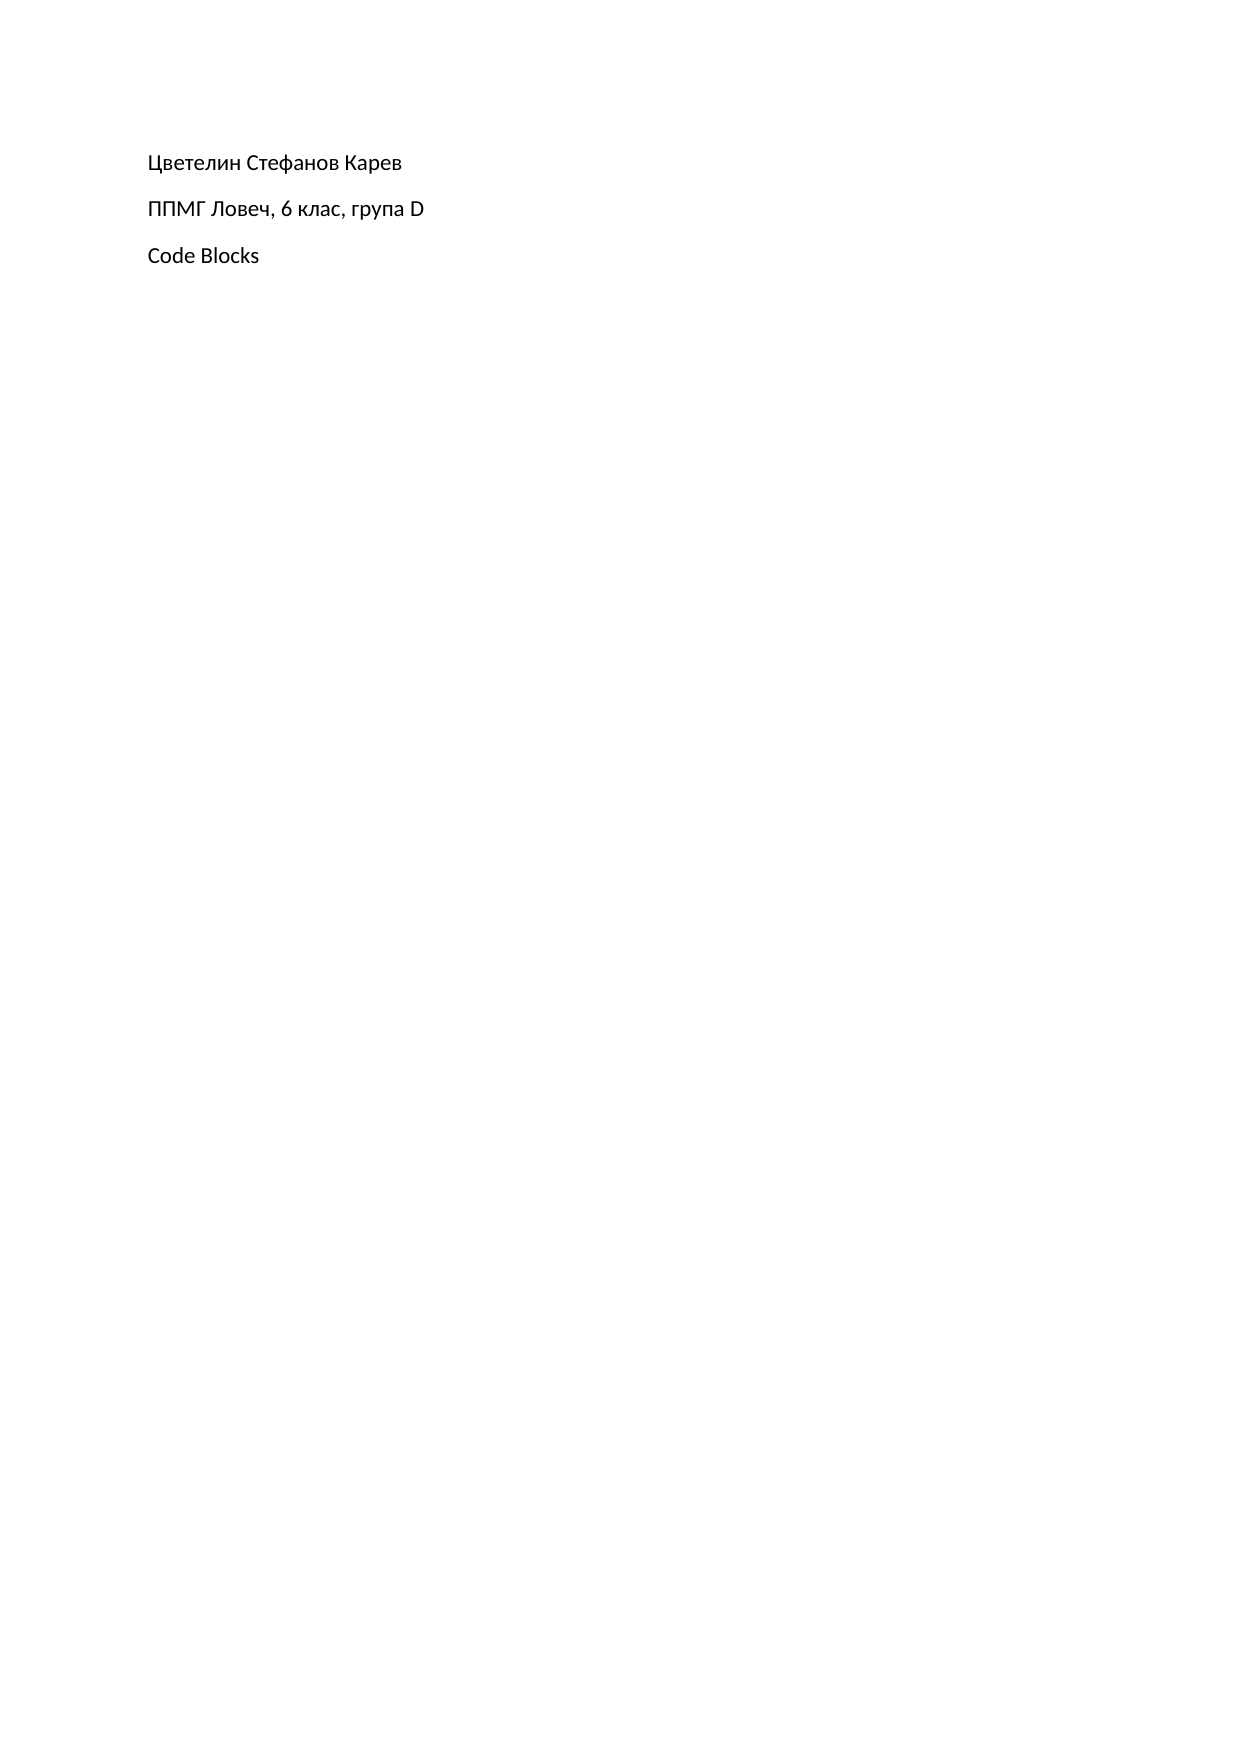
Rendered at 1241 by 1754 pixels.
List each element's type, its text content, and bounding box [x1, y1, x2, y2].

text Цветелин Стефанов Карев [148, 148, 1093, 176]
text Code Blocks [148, 241, 1093, 269]
text ППМГ Ловеч, 6 клас, група D [148, 194, 1093, 222]
